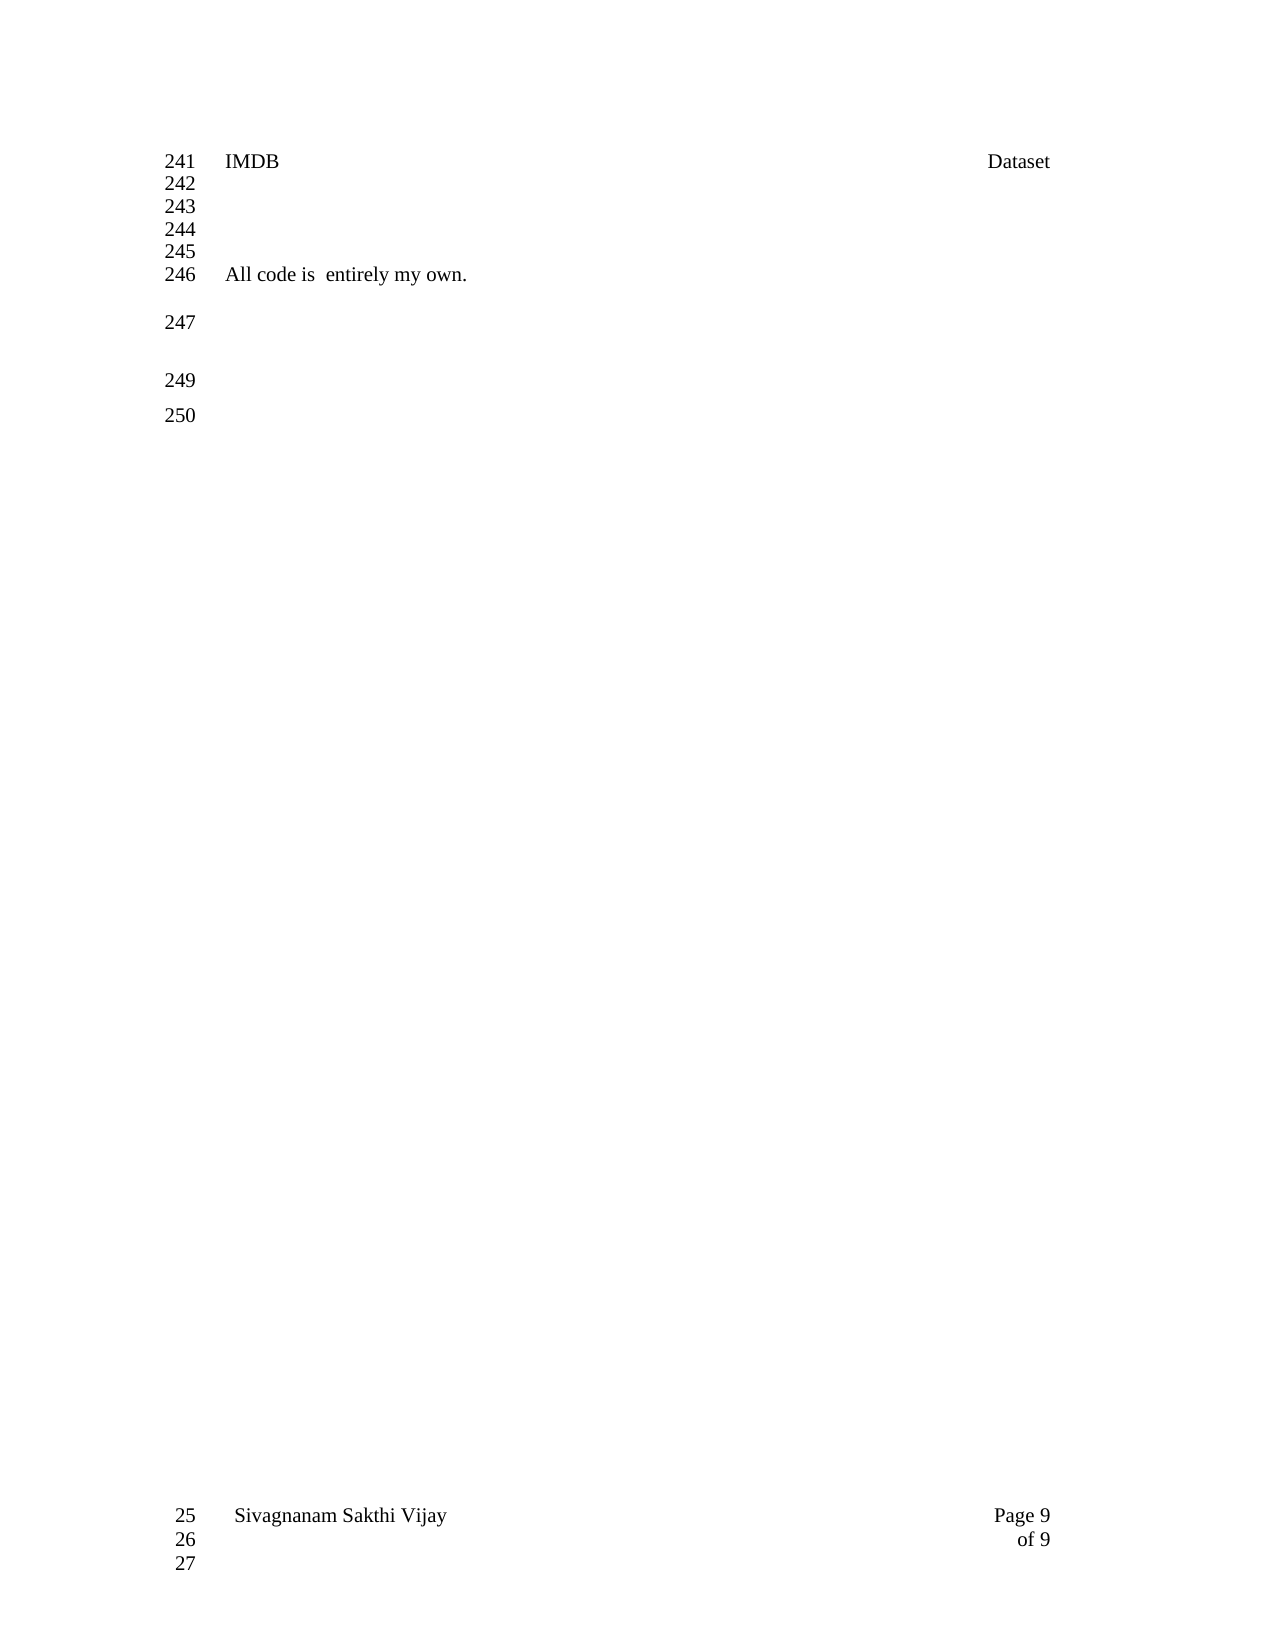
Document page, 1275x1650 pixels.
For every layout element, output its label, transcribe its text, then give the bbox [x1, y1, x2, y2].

text IMDB Dataset All code is entirely my own. [225, 150, 1050, 286]
